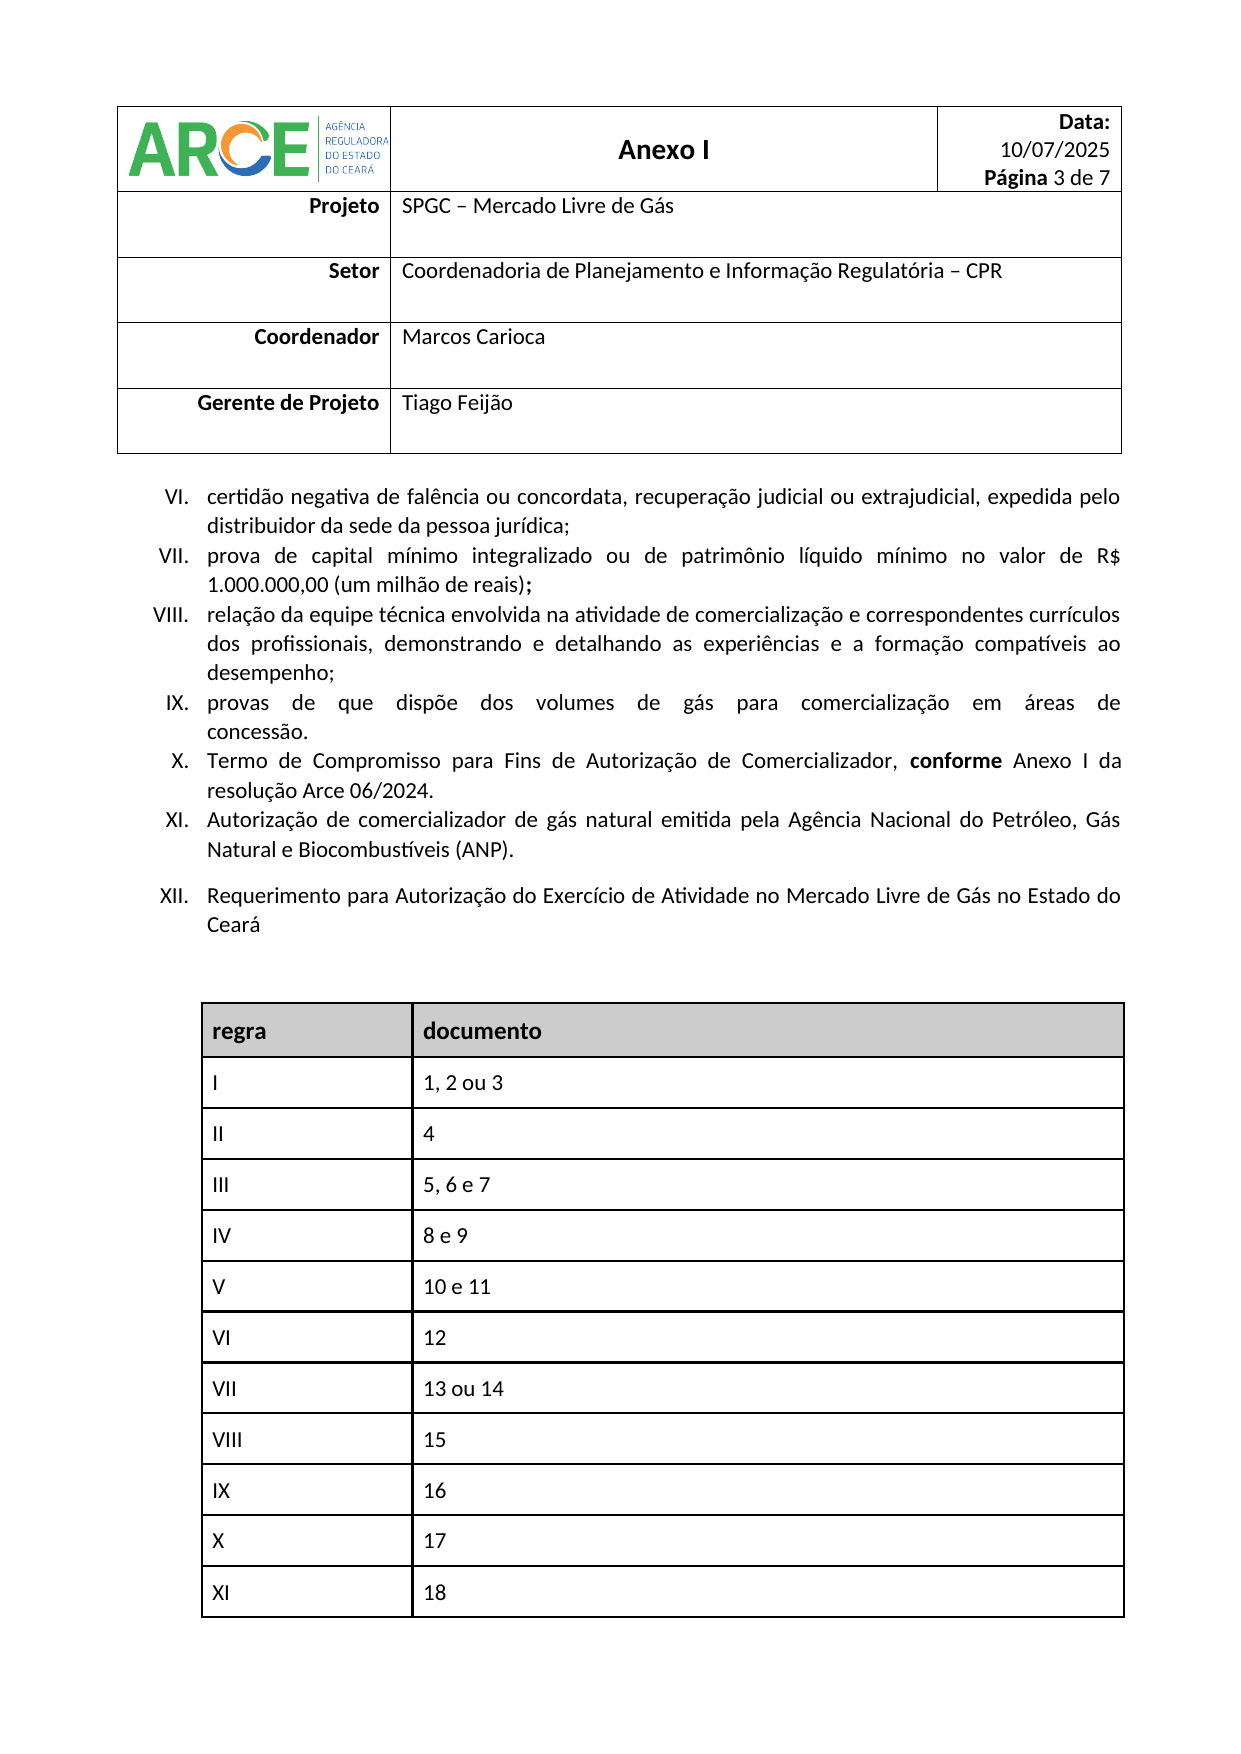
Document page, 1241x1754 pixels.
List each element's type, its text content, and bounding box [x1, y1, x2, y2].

table_cell 1, 2 ou 3 [414, 1058, 1123, 1107]
table_cell VIII [203, 1414, 411, 1463]
list Termo de Compromisso para Fins de Autorização de Comercializador, conforme Anexo I da resolução Arce 06/2024. [189, 747, 1122, 804]
table_cell VII [203, 1364, 411, 1412]
table_cell IV [203, 1211, 411, 1259]
table_cell 16 [414, 1465, 1123, 1514]
table_cell 5, 6 e 7 [414, 1160, 1123, 1208]
table_cell VI [203, 1313, 411, 1361]
list prova de capital mínimo integralizado ou de patrimônio líquido mínimo no valor de R$ 1.000.000,00 (um milhão de reais); [189, 541, 1122, 598]
table_cell 12 [414, 1313, 1123, 1361]
table_cell I [203, 1058, 411, 1107]
table_header documento [414, 1004, 1123, 1056]
table_cell 10 e 11 [414, 1262, 1123, 1310]
list Requerimento para Autorização do Exercício de Atividade no Mercado Livre de Gás no Estado do Ceará [189, 881, 1122, 938]
table_cell 4 [414, 1109, 1123, 1158]
table_cell II [203, 1109, 411, 1158]
table_cell 15 [414, 1414, 1123, 1463]
picture [128, 116, 389, 182]
table_header regra [203, 1004, 411, 1056]
table_cell III [203, 1160, 411, 1208]
list provas de que dispõe dos volumes de gás para comercialização em áreas de concessão. [189, 688, 1122, 745]
table_cell X [203, 1516, 411, 1565]
list certidão negativa de falência ou concordata, recuperação judicial ou extrajudicial, expedida pelo distribuidor da sede da pessoa jurídica; [189, 482, 1122, 540]
table_cell 8 e 9 [414, 1211, 1123, 1259]
table_cell IX [203, 1465, 411, 1514]
list Autorização de comercializador de gás natural emitida pela Agência Nacional do Petróleo, Gás Natural e Biocombustíveis (ANP). [189, 805, 1122, 863]
table_cell V [203, 1262, 411, 1310]
table_cell 17 [414, 1516, 1123, 1565]
table_cell XI [203, 1567, 411, 1616]
table_cell 18 [414, 1567, 1123, 1616]
table_cell 13 ou 14 [414, 1364, 1123, 1412]
list relação da equipe técnica envolvida na atividade de comercialização e correspondentes currículos dos profissionais, demonstrando e detalhando as experiências e a formação compatíveis ao desempenho; [189, 600, 1122, 687]
